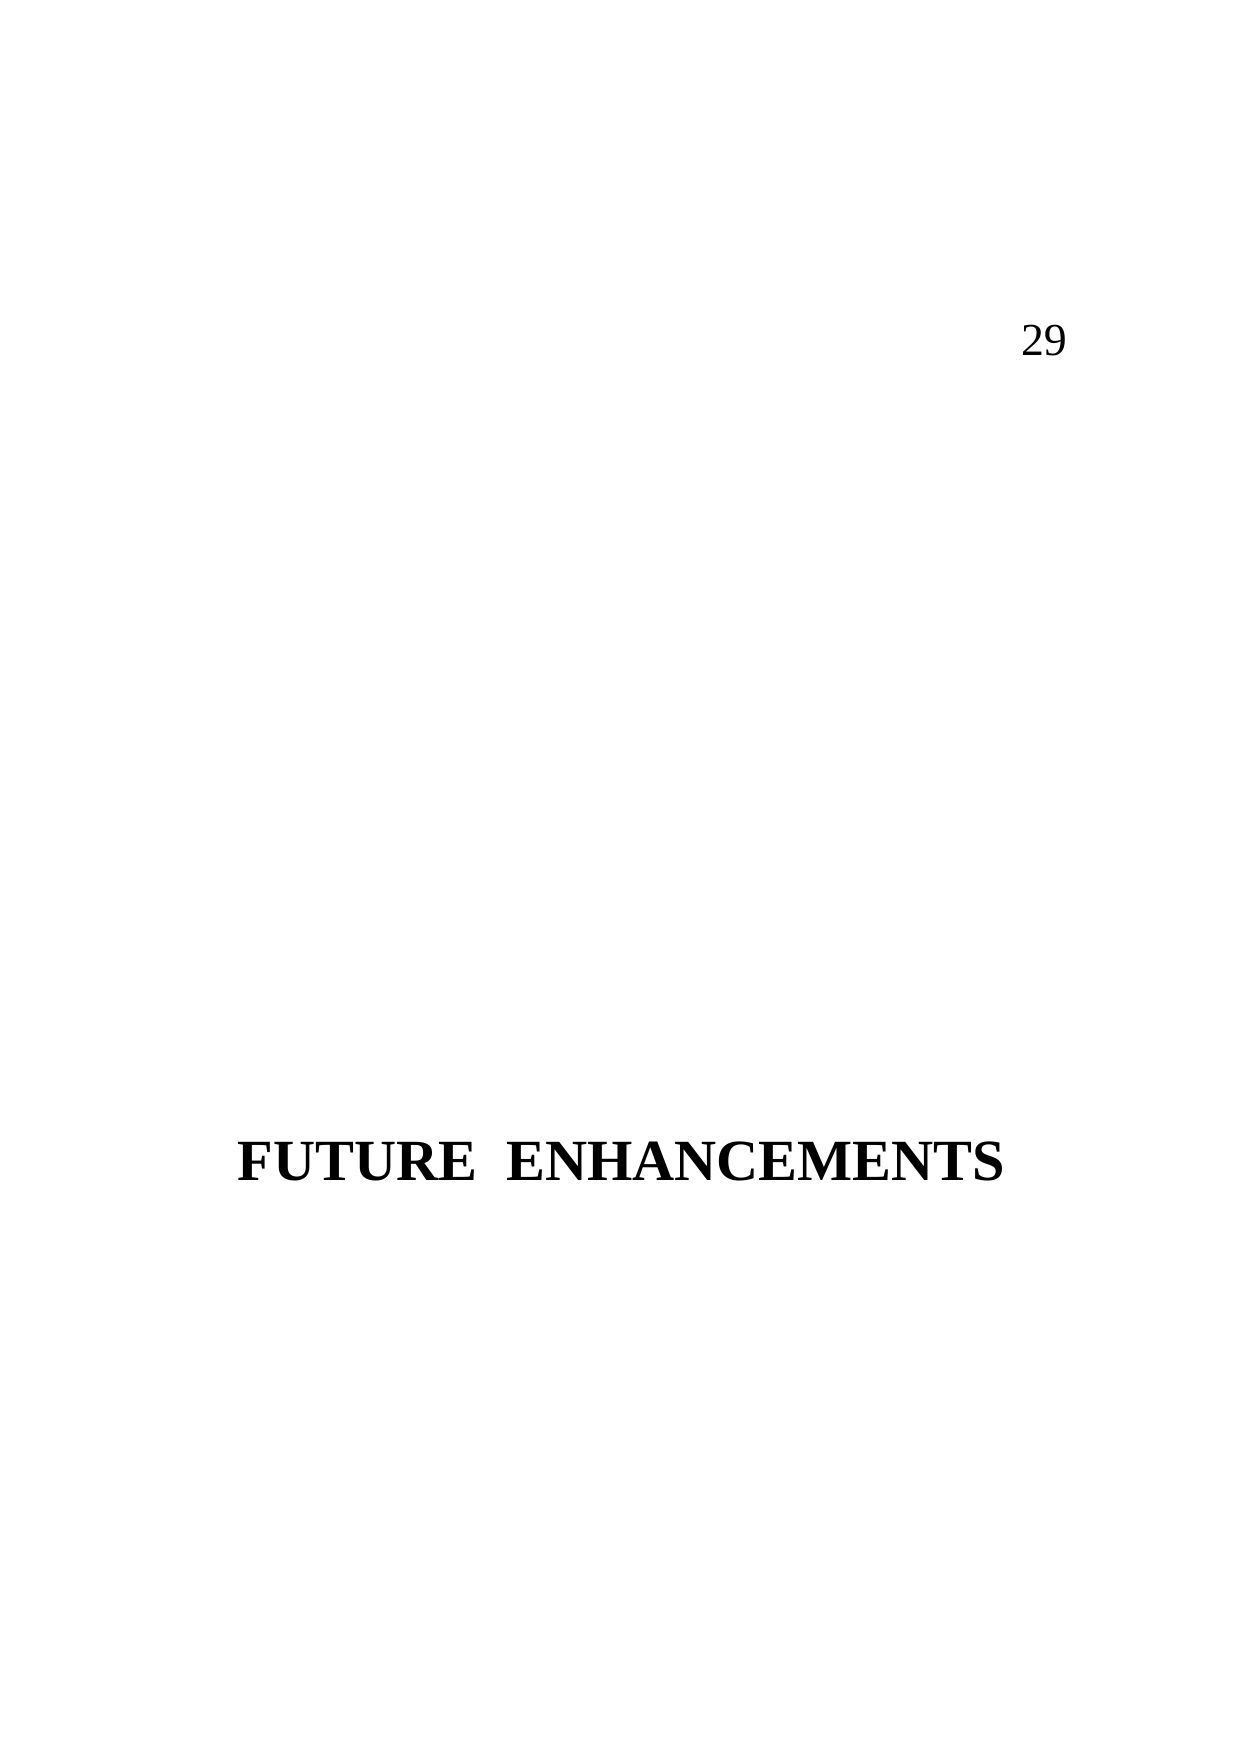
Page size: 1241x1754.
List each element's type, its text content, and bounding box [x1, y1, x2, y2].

text FUTURE ENHANCEMENTS [150, 1126, 1090, 1193]
text 29 [150, 313, 1090, 365]
